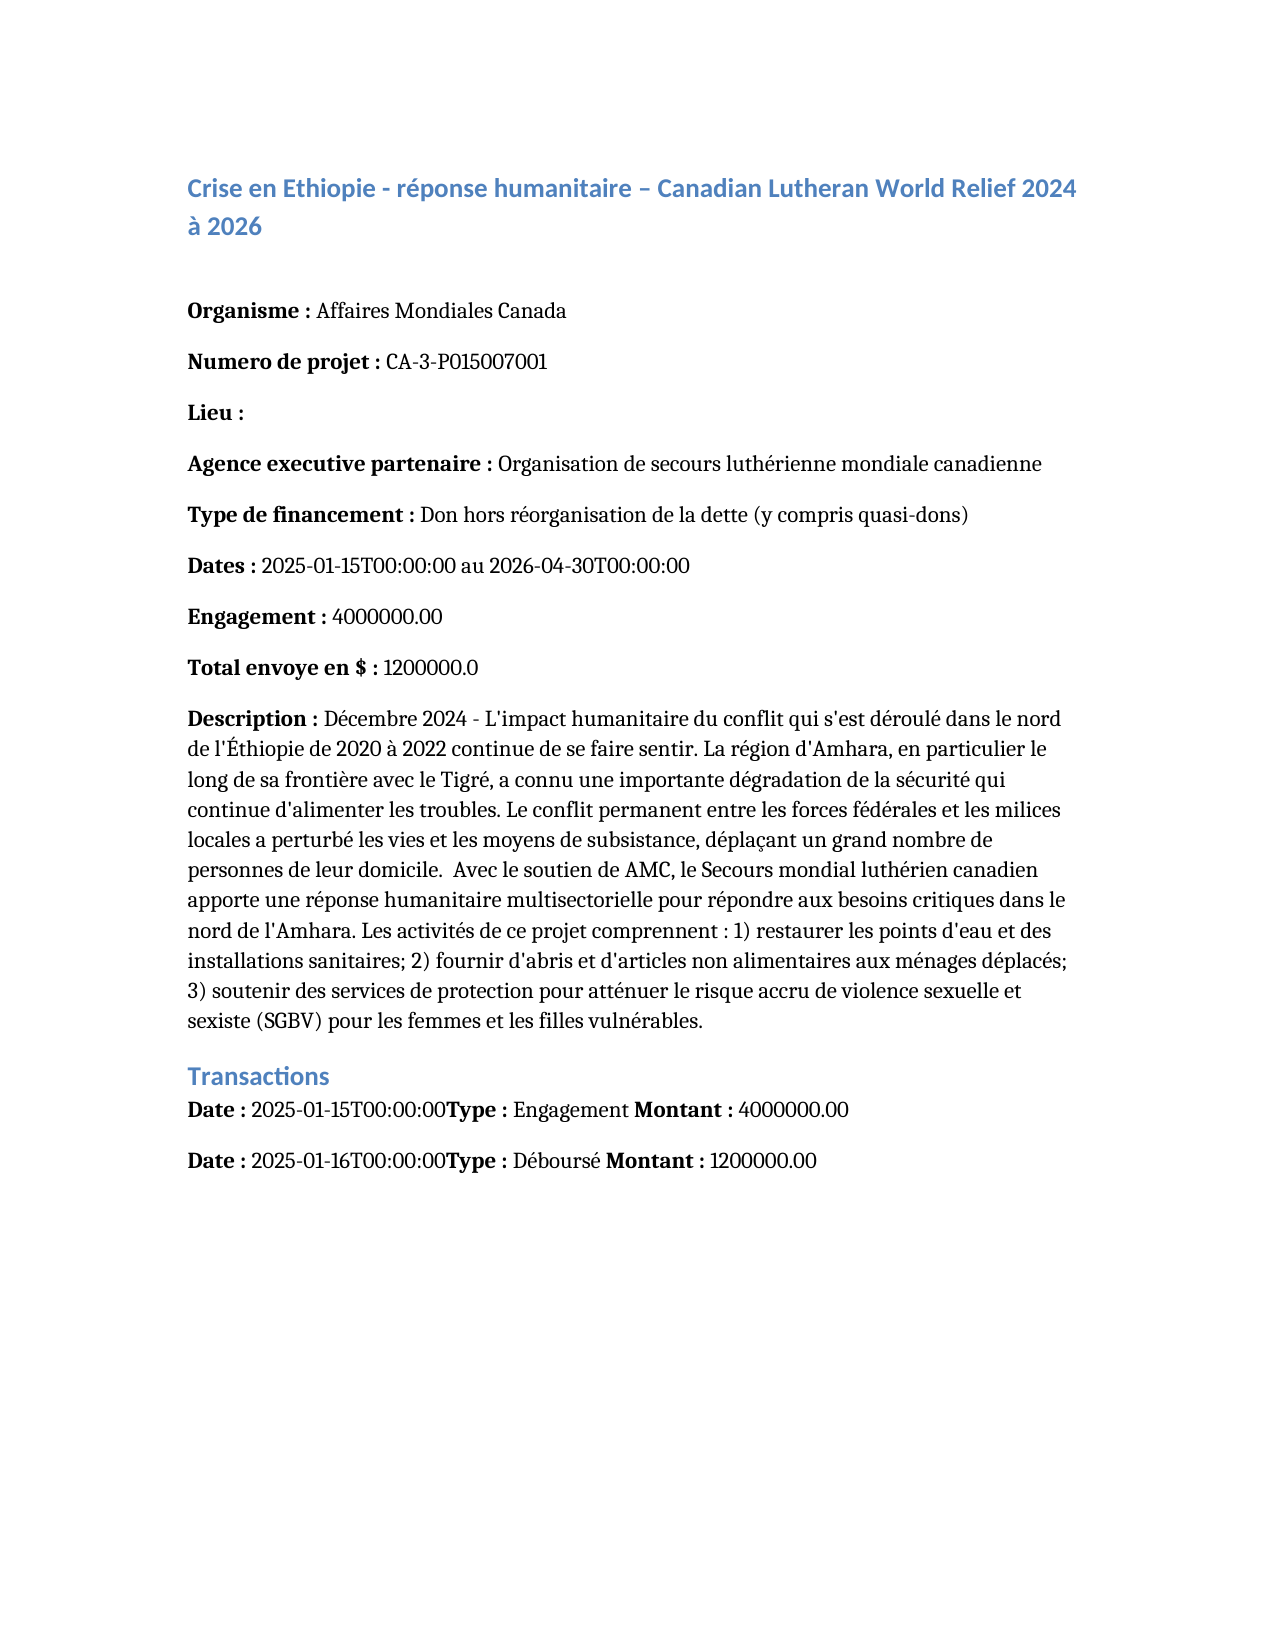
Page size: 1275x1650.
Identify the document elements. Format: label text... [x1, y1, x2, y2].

text Dates : 2025-01-15T00:00:00 au 2026-04-30T00:00:00 [187, 553, 1087, 579]
subtitle Transactions [187, 1059, 1087, 1092]
text Numero de projet : CA-3-P015007001 [187, 349, 1087, 375]
text Agence executive partenaire : Organisation de secours luthérienne mondiale canadienne [187, 451, 1087, 477]
text Lieu : [187, 400, 1087, 426]
text Description : Décembre 2024 - L'impact humanitaire du conflit qui s'est déroulé dans le nord de l'Éthiopie de 2020 à 2022 continue de se faire sentir. La région d'Amhara, en particulier le long de sa frontière avec le Tigré, a connu une importante dégradation de la sécurité qui continue d'alimenter les troubles. Le conflit permanent entre les forces fédérales et les milices locales a perturbé les vies et les moyens de subsistance, déplaçant un grand nombre de personnes de leur domicile. Avec le soutien de AMC, le Secours mondial luthérien canadien apporte une réponse humanitaire multisectorielle pour répondre aux besoins critiques dans le nord de l'Amhara. Les activités de ce projet comprennent : 1) restaurer les points d'eau et des installations sanitaires; 2) fournir d'abris et d'articles non alimentaires aux ménages déplacés; 3) soutenir des services de protection pour atténuer le risque accru de violence sexuelle et sexiste (SGBV) pour les femmes et les filles vulnérables. [187, 706, 1087, 1034]
text Engagement : 4000000.00 [187, 604, 1087, 630]
text Total envoye en $ : 1200000.0 [187, 655, 1087, 681]
text Type de financement : Don hors réorganisation de la dette (y compris quasi-dons) [187, 502, 1087, 528]
text Date : 2025-01-16T00:00:00Type : Déboursé Montant : 1200000.00 [187, 1148, 1087, 1174]
text Date : 2025-01-15T00:00:00Type : Engagement Montant : 4000000.00 [187, 1097, 1087, 1123]
subtitle Crise en Ethiopie - réponse humanitaire – Canadian Lutheran World Relief 2024 à 2026 [187, 171, 1087, 242]
text Organisme : Affaires Mondiales Canada [187, 298, 1087, 324]
